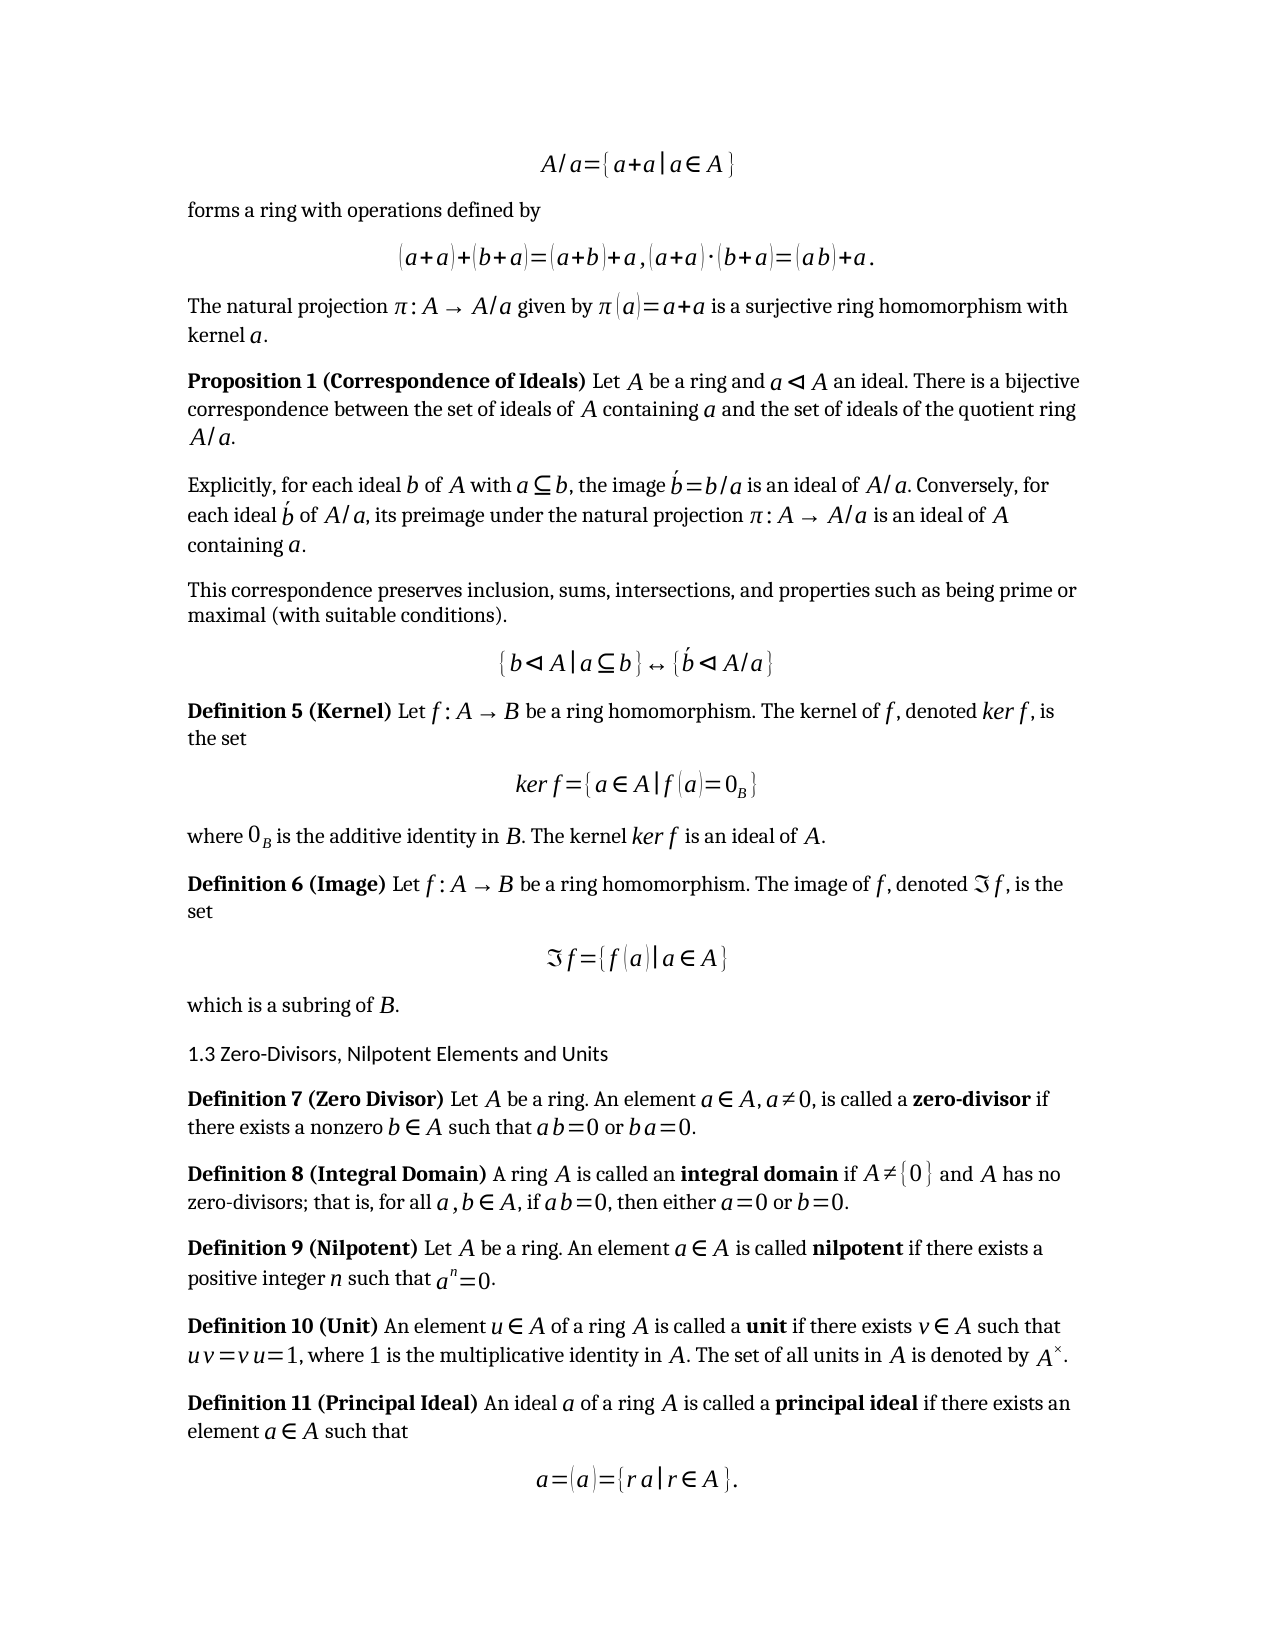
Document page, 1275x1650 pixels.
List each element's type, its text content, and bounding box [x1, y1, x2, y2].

text Definition 7 (Zero Divisor) Let be a ring. An element , , is called a zero-divisor if there exists a nonzero such that or . [187, 1086, 1087, 1141]
subtitle 1.3 Zero-Divisors, Nilpotent Elements and Units [187, 1040, 1087, 1067]
text This correspondence preserves inclusion, sums, intersections, and properties such as being prime or maximal (with suitable conditions). [187, 577, 1087, 628]
text Definition 9 (Nilpotent) Let be a ring. An element is called nilpotent if there exists a positive integer such that . [187, 1235, 1087, 1294]
text Explicitly, for each ideal of with , the image is an ideal of . Conversely, for each ideal of , its preimage under the natural projection is an ideal of containing . [187, 470, 1087, 559]
text Definition 8 (Integral Domain) A ring is called an integral domain if and has no zero-divisors; that is, for all , if , then either or . [187, 1159, 1087, 1216]
text Definition 6 (Image) Let be a ring homomorphism. The image of , denoted , is the set [187, 871, 1087, 924]
text Proposition 1 (Correspondence of Ideals) Let be a ring and an ideal. There is a bijective correspondence between the set of ideals of containing and the set of ideals of the quotient ring . [187, 368, 1087, 451]
text which is a subring of . [187, 992, 1087, 1019]
text Definition 11 (Principal Ideal) An ideal of a ring is called a principal ideal if there exists an element such that [187, 1390, 1087, 1445]
text Definition 10 (Unit) An element of a ring is called a unit if there exists such that , where is the multiplicative identity in . The set of all units in is denoted by . [187, 1312, 1087, 1371]
text Definition 5 (Kernel) Let be a ring homomorphism. The kernel of , denoted , is the set [187, 698, 1087, 750]
text where is the additive identity in . The kernel is an ideal of . [187, 821, 1087, 852]
text The natural projection given by is a surjective ring homomorphism with kernel . [187, 291, 1087, 349]
text forms a ring with operations defined by [187, 198, 1087, 223]
